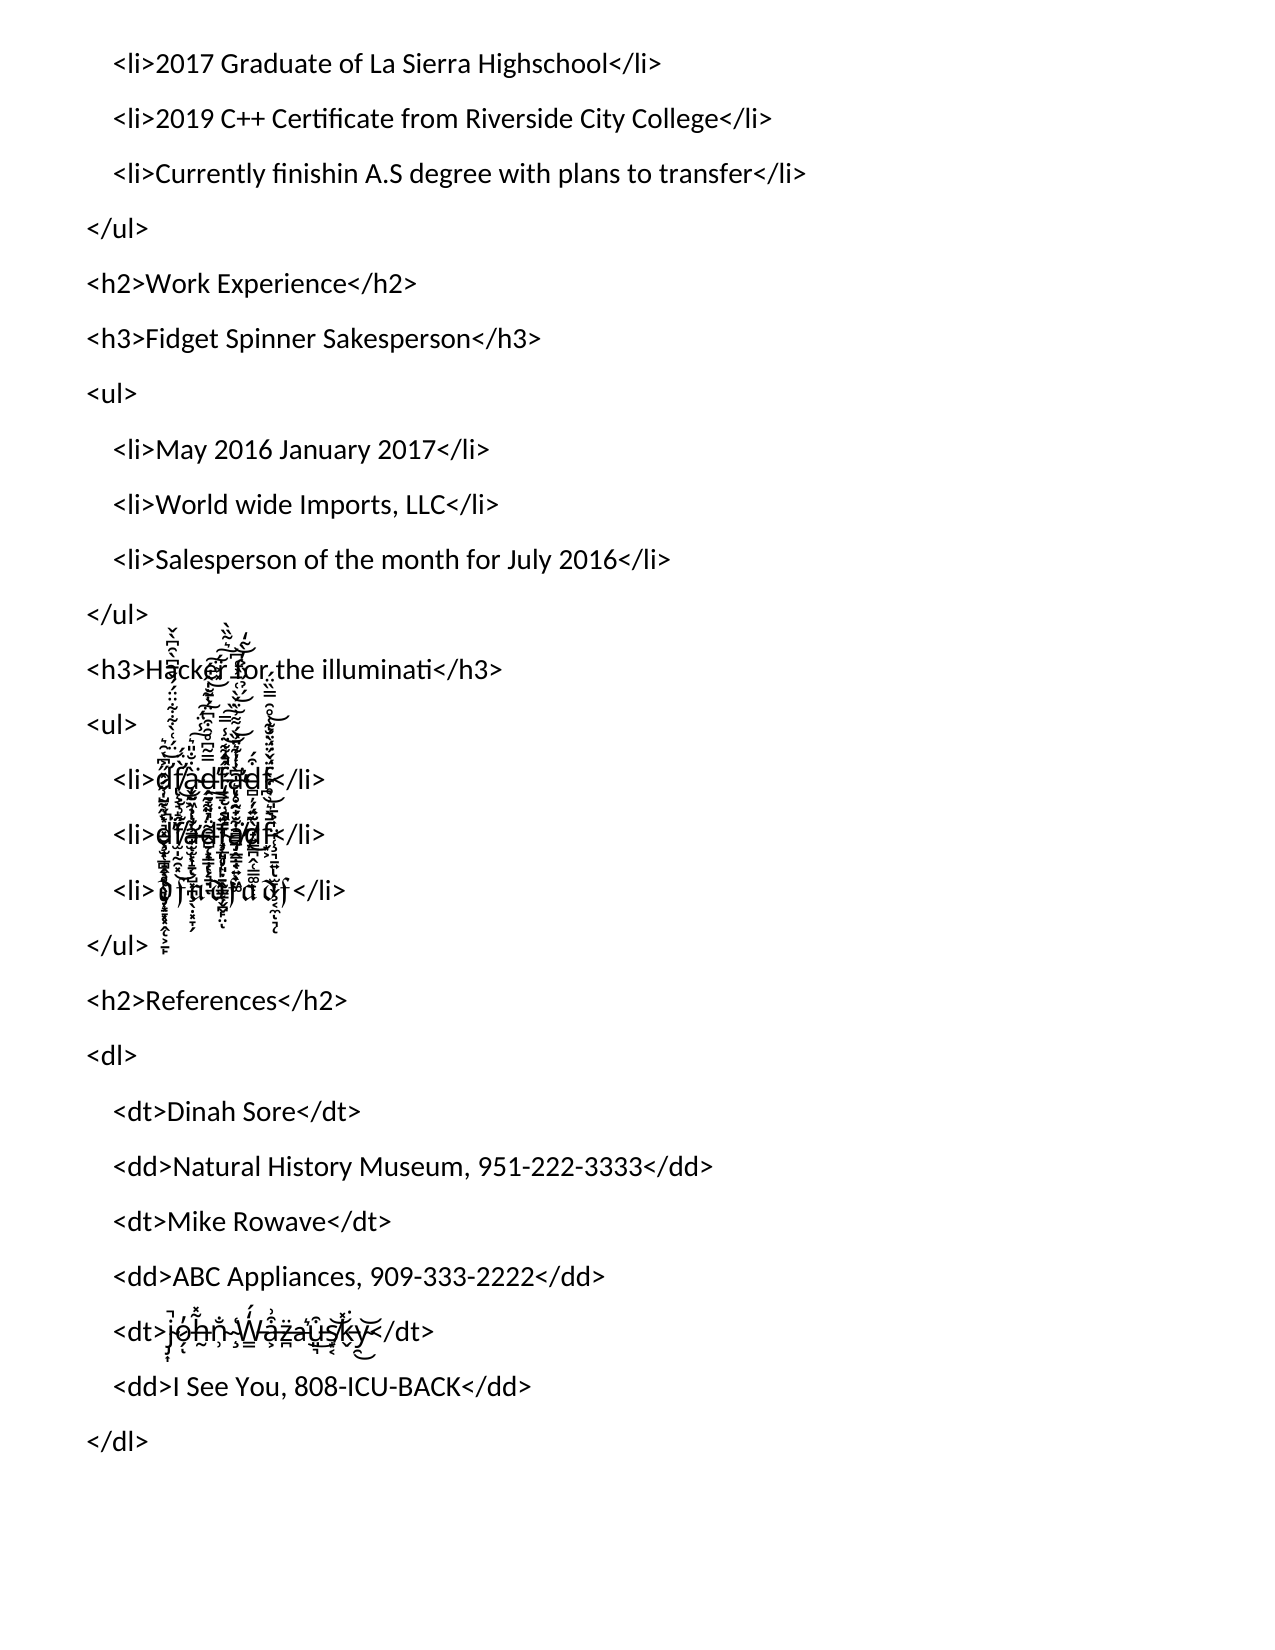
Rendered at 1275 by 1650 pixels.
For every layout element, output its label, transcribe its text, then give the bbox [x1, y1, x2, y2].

text <li>𝔡𝔣𝔞𝔡𝔣𝔞𝔡𝔣</li> [208, 872, 1215, 908]
text <dt>Dinah Sore</dt> [60, 1093, 1215, 1128]
text </ul> [60, 927, 1215, 963]
text <li>May 2016 January 2017</li> [60, 431, 1215, 466]
text <h2>Work Experience</h2> [60, 265, 1215, 301]
text <h3>Fidget Spinner Sakesperson</h3> [60, 321, 1215, 356]
text <h2>References</h2> [60, 982, 1215, 1018]
text <li>𝔡𝔣𝔞𝔡𝔣𝔞𝔡𝔣</li> [60, 872, 165, 908]
text <ul> [60, 376, 1215, 411]
text </dl> [60, 1423, 1215, 1459]
text <li>2017 Graduate of La Sierra Highschool</li> [60, 45, 1215, 81]
text <dd>I See You, 808-ICU-BACK</dd> [60, 1368, 1215, 1404]
text <dt>Mike Rowave</dt> [60, 1203, 1215, 1238]
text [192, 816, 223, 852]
text <li>2019 C++ Certificate from Riverside City College</li> [60, 100, 1215, 136]
text <h3>Hacker for the illuminati</h3> [60, 651, 1215, 687]
text </ul> [60, 210, 1215, 246]
text <li>ḑ̵͓̲̻͙̥̜̘̮̦̠͓̀̋͌̍̋́̽̋͆͑̑͛̕̚͘f̸̫̩̰̯͓͊͗̐͜͝a̶̛̫̫͔̠͋̉̀͂̓ͅd̶̠͙̳͔̗̱͉̒͌̃͠ͅf̴̡̨̨̜̙̱̭̲͇̦̪̙̤̂͗̆͐̒̈́̈́̂͌̚̚͝͝ͅa̸̡̭̣͔̤̖̤͚͋́̃̇̒͛̍͆̍̓͊̈́͘̕͘d̸͊́́͜f̵͙͕̄̀͛͗̊͒̀̈́̌̈́̈́͊̚͝</li> [223, 816, 1215, 852]
text <dl> [60, 1037, 1215, 1073]
text <ul> [60, 706, 1215, 742]
text <dd>ABC Appliances, 909-333-2222</dd> [60, 1258, 1215, 1293]
text <li>𝔡𝔣𝔞𝔡𝔣𝔞𝔡𝔣</li> [165, 872, 222, 908]
text <li>Currently finishin A.S degree with plans to transfer</li> [60, 155, 1215, 191]
text <dt>j̴̡͎̚o̷̗̓ͅh̶̰͂̽n̴̹̐ ̴̧͑W̵͇̒́a̵͕͒͗z̶̪̈a̶͛͜u̵͈͉͒s̸͙͔͝k̵̬̽͘y̴̯͜͝</dt> [60, 1313, 1215, 1349]
text <dd>Natural History Museum, 951-222-3333</dd> [60, 1148, 1215, 1183]
text <li>ḑ̷̧̨̡̨̛̹̺͔͙͉͓̮͕̫̜̝̭̖̩͙̞͓̭͕̱̙͐̈́͑̀͋͋̈̈́́̌̅͆̀̑͆̀̌͝f̸̢̧̛̘̝̤̬̹̀̈́à̴̡̨̨̧̬̮͖̩̣̹̳̟͎̱̺͓̪̖̣͓̞̗̇̐̎͛̾̈́̀̄̆̽͐̈́͛̃̏̀͘͠͠͝͠ͅḏ̶̨̢̞͈͉̤̰̠̭̻̟̩̭͉̘̠̿̃͆̊̑͒͆̈́͋̍̂̎́̕͠f̵̡̲̲̞̤͔͍̳̘̩͙̲͈͈̣̠̰̫͔̬̬̂̒͑̈̾̿̏́̉́̏͐̓̀̚̚͠͝ḁ̴̢̛̭̟̮̣̝̻̳̩̲̳̟͍̣͖͑͑͛̄̀̏́͌͗̈́̀͑̅͗͑͆̃̒̕͘͝d̵̻̦̦͍̫̖̲̟͍̳̪̭̜͇͚̙̜͒́f̷̧̢̧̨̪̩̱͕͎̤͎̜͉̱͍̫̞̬͔̼͉̈̀́̈̀̐̾̊̑̿̏̈́͜ͅ</li> [235, 761, 1215, 797]
text <li>Salesperson of the month for July 2016</li> [60, 541, 1215, 577]
text <li>World wide Imports, LLC</li> [60, 486, 1215, 521]
text </ul> [60, 596, 1215, 632]
